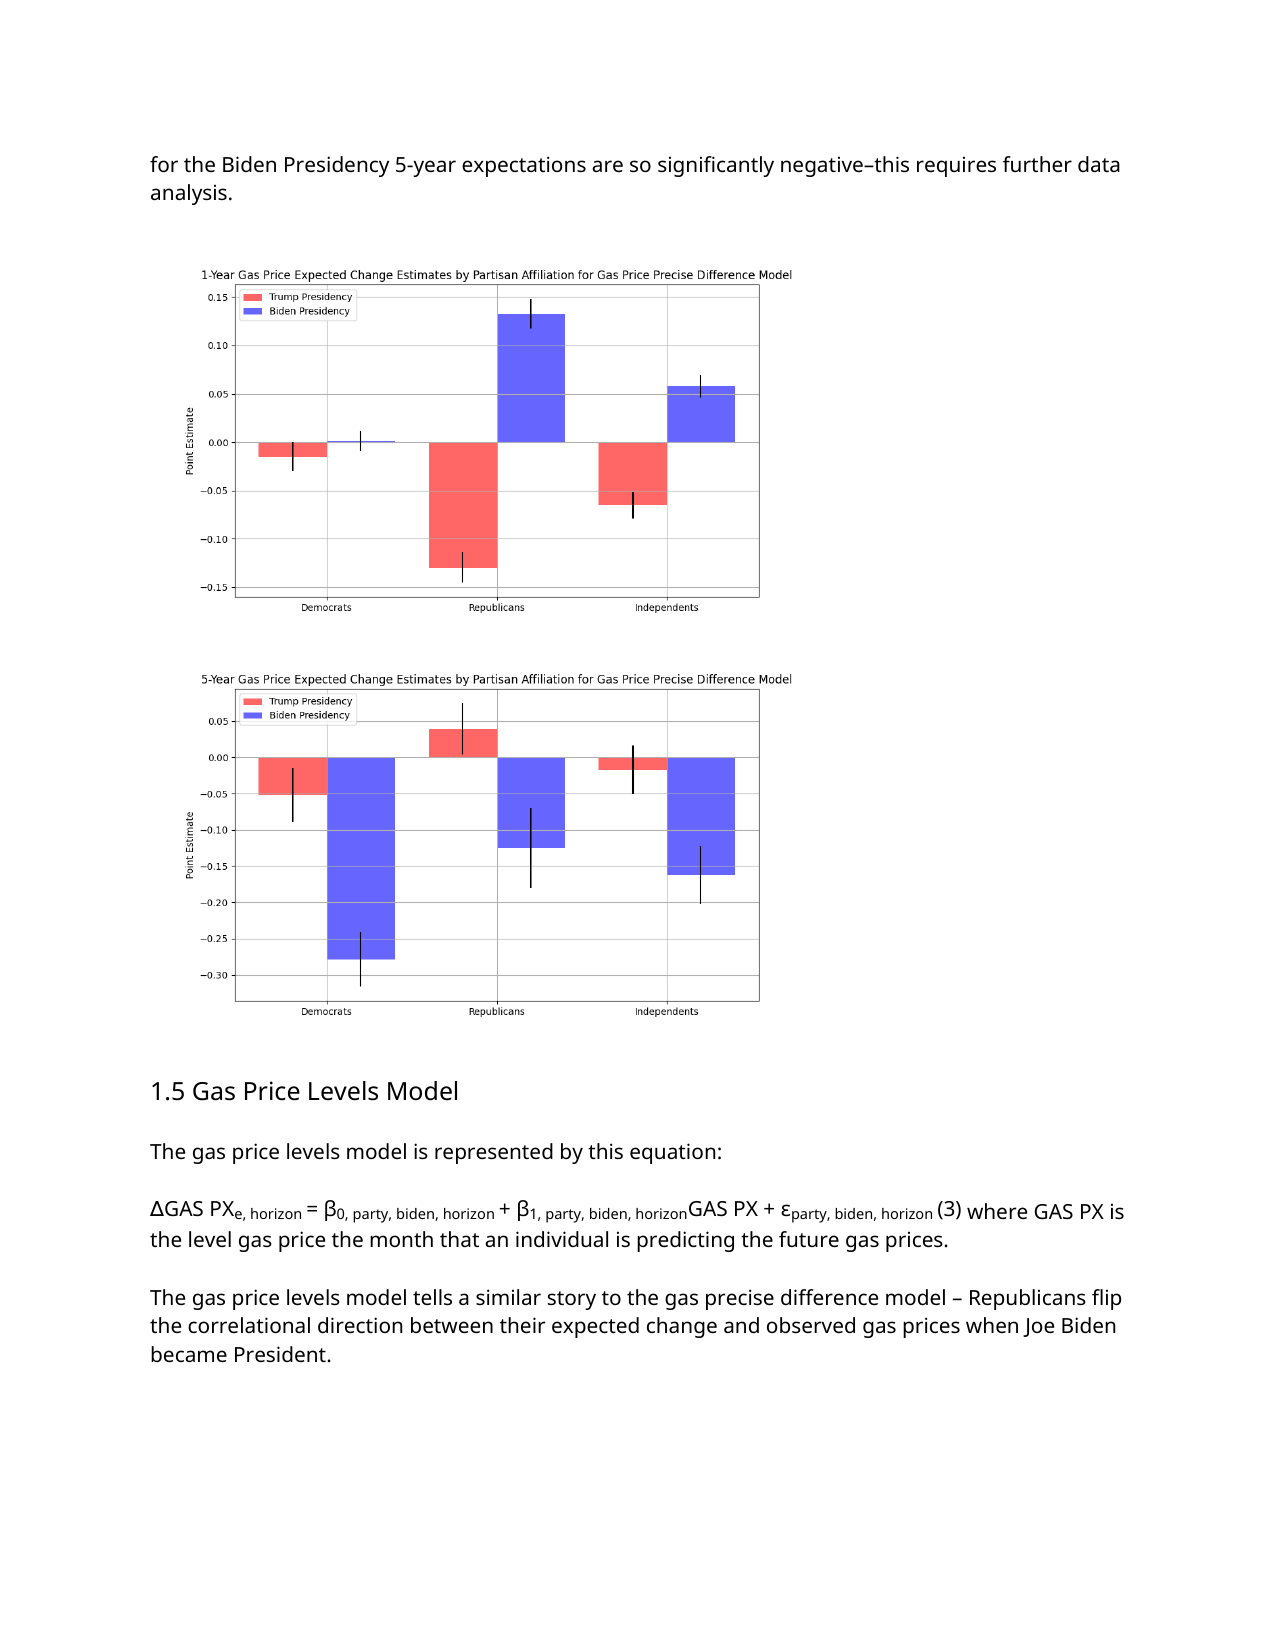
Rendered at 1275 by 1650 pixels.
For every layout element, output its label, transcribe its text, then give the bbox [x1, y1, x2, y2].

picture [150, 236, 826, 1045]
text The gas price levels model is represented by this equation: [150, 1137, 1125, 1165]
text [150, 150, 1125, 207]
text The gas price levels model tells a similar story to the gas precise difference model – Republicans flip the correlational direction between their expected change and observed gas prices when Joe Biden became President. [150, 1283, 1125, 1368]
text 1.5 Gas Price Levels Model [150, 1073, 1125, 1108]
text ∆GAS PXe, horizon = β0, party, biden, horizon + β1, party, biden, horizonGAS PX + εparty, biden, horizon (3) where GAS PX is the level gas price the month that an individual is predicting the future gas prices. [150, 1194, 1125, 1254]
